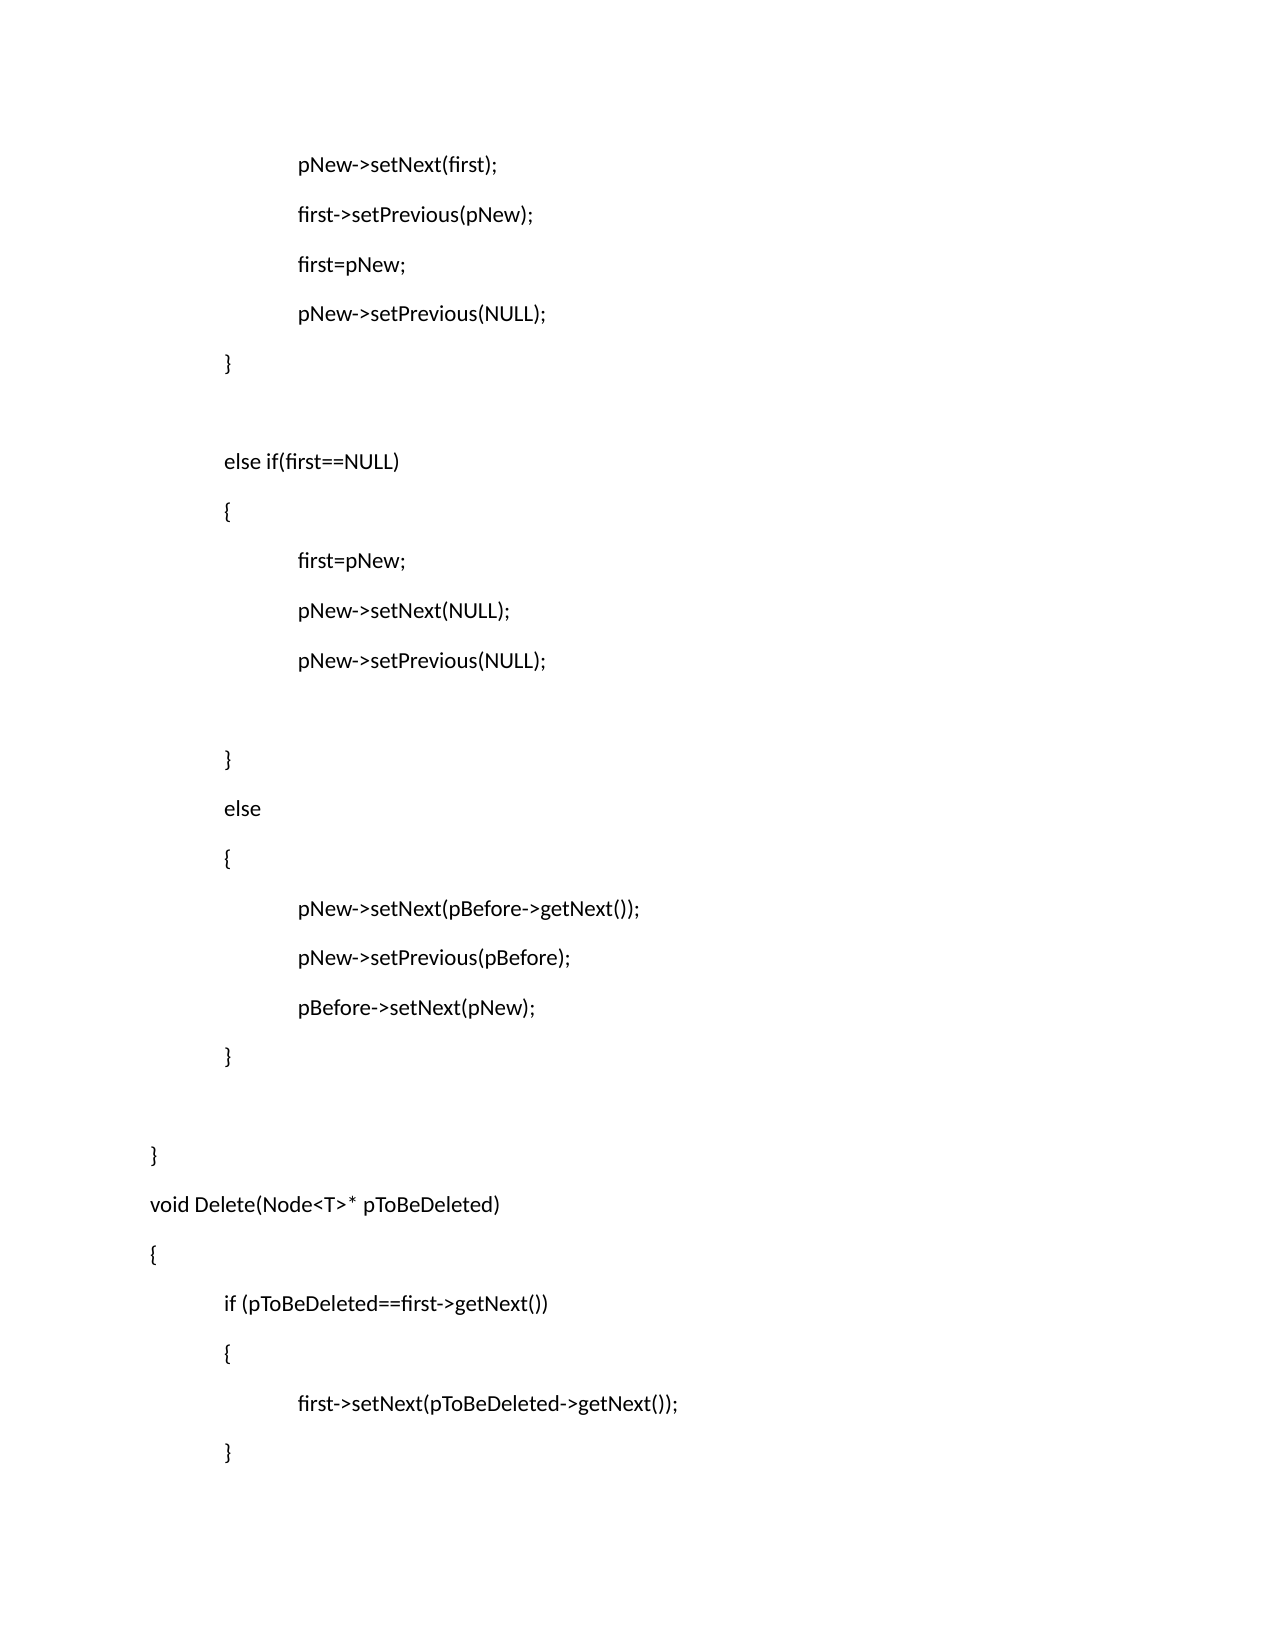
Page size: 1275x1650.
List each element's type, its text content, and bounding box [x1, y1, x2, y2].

text pNew->setPrevious(NULL); [150, 645, 1125, 674]
text } [150, 348, 1125, 377]
text pNew->setPrevious(NULL); [150, 299, 1125, 327]
text first=pNew; [150, 249, 1125, 278]
text pNew->setPrevious(pBefore); [150, 943, 1125, 971]
text first->setNext(pToBeDeleted->getNext()); [150, 1388, 1125, 1417]
text { [150, 1239, 1125, 1268]
text { [150, 1338, 1125, 1367]
text { [150, 843, 1125, 872]
text void Delete(Node<T>* pToBeDeleted) [150, 1190, 1125, 1218]
text { [150, 496, 1125, 525]
text else [150, 794, 1125, 823]
text pNew->setNext(NULL); [150, 596, 1125, 624]
text else if(first==NULL) [150, 447, 1125, 476]
text } [150, 1140, 1125, 1169]
text pBefore->setNext(pNew); [150, 992, 1125, 1021]
text first->setPrevious(pNew); [150, 199, 1125, 228]
text pNew->setNext(pBefore->getNext()); [150, 893, 1125, 922]
text } [150, 1438, 1125, 1466]
text pNew->setNext(first); [150, 150, 1125, 179]
text if (pToBeDeleted==first->getNext()) [150, 1289, 1125, 1318]
text } [150, 744, 1125, 773]
text } [150, 1042, 1125, 1071]
text first=pNew; [150, 546, 1125, 575]
